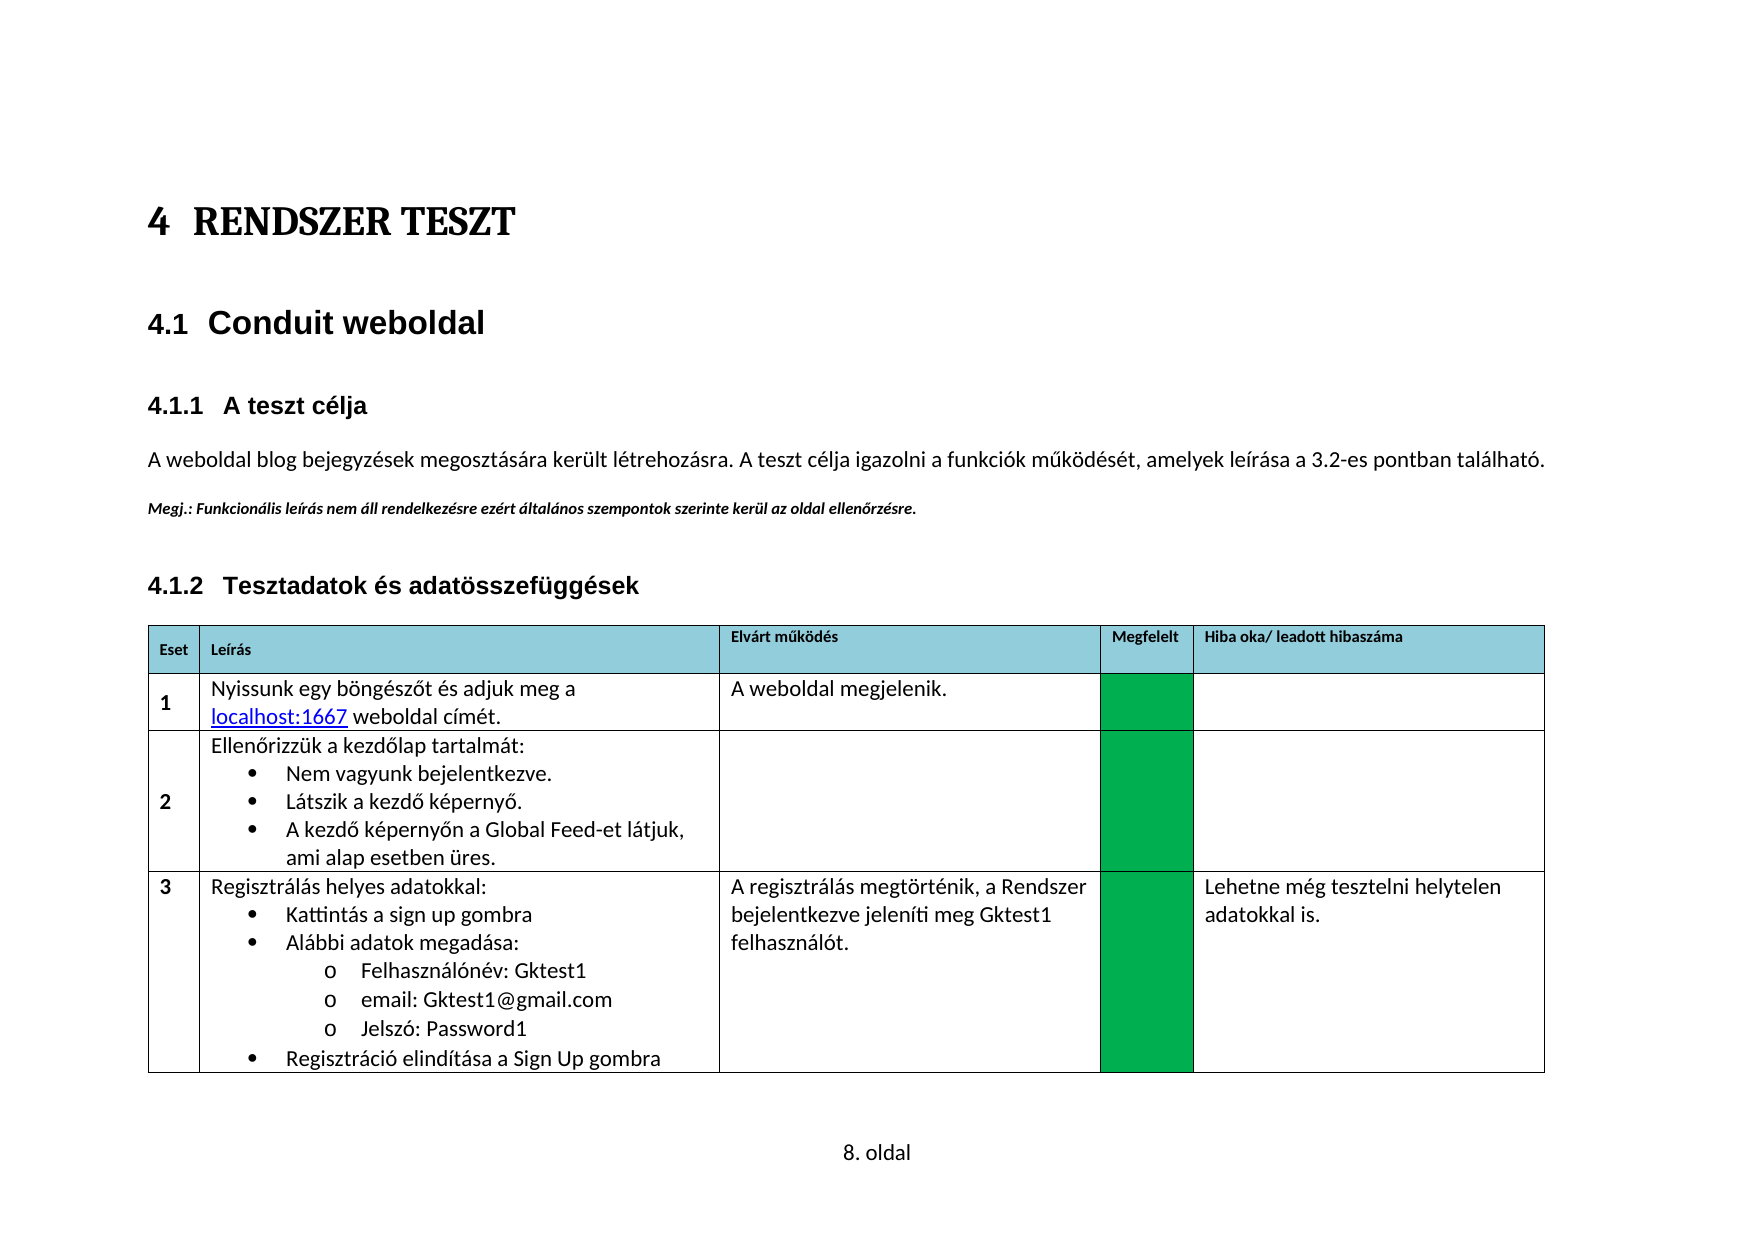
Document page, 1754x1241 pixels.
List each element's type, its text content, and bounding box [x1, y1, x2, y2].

subtitle Tesztadatok és adatösszefüggések [148, 571, 1606, 600]
table_cell [720, 731, 1100, 871]
table_cell 1 [149, 674, 199, 730]
table_cell Ellenőrizzük a kezdőlap tartalmát: Nem vagyunk bejelentkezve. Látszik a kezdő képernyő. A kezdő képernyőn a Global Feed-et látjuk, ami alap esetben üres. [200, 731, 719, 871]
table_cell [720, 872, 1100, 1072]
table_cell Nyissunk egy böngészőt és adjuk meg a localhost:1667 weboldal címét. [200, 674, 719, 730]
table_cell 2 [149, 731, 199, 871]
table_cell [1194, 674, 1544, 730]
table_header Megfelelt [1101, 626, 1193, 673]
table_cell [200, 872, 719, 1072]
table_cell A weboldal megjelenik. [720, 674, 1100, 730]
subtitle A teszt célja [148, 391, 1606, 420]
text Megj.: Funkcionális leírás nem áll rendelkezésre ezért általános szempontok szerinte kerül az oldal ellenőrzésre. [148, 498, 1606, 518]
table_header Hiba oka/ leadott hibaszáma [1194, 626, 1544, 673]
table_header Elvárt működés [720, 626, 1100, 673]
text A weboldal blog bejegyzések megosztására került létrehozásra. A teszt célja igazolni a funkciók működését, amelyek leírása a 3.2-es pontban található. [148, 445, 1606, 473]
table_cell [1194, 731, 1544, 871]
table_cell [1101, 872, 1193, 1072]
table_cell 3 [149, 872, 199, 1072]
table_cell [1101, 674, 1193, 730]
table_header Eset [149, 626, 199, 673]
table_header Leírás [200, 626, 719, 673]
subtitle Conduit weboldal [148, 303, 1606, 341]
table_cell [1194, 872, 1544, 1072]
table_cell [1101, 731, 1193, 871]
subtitle Rendszer teszt [148, 198, 1606, 246]
